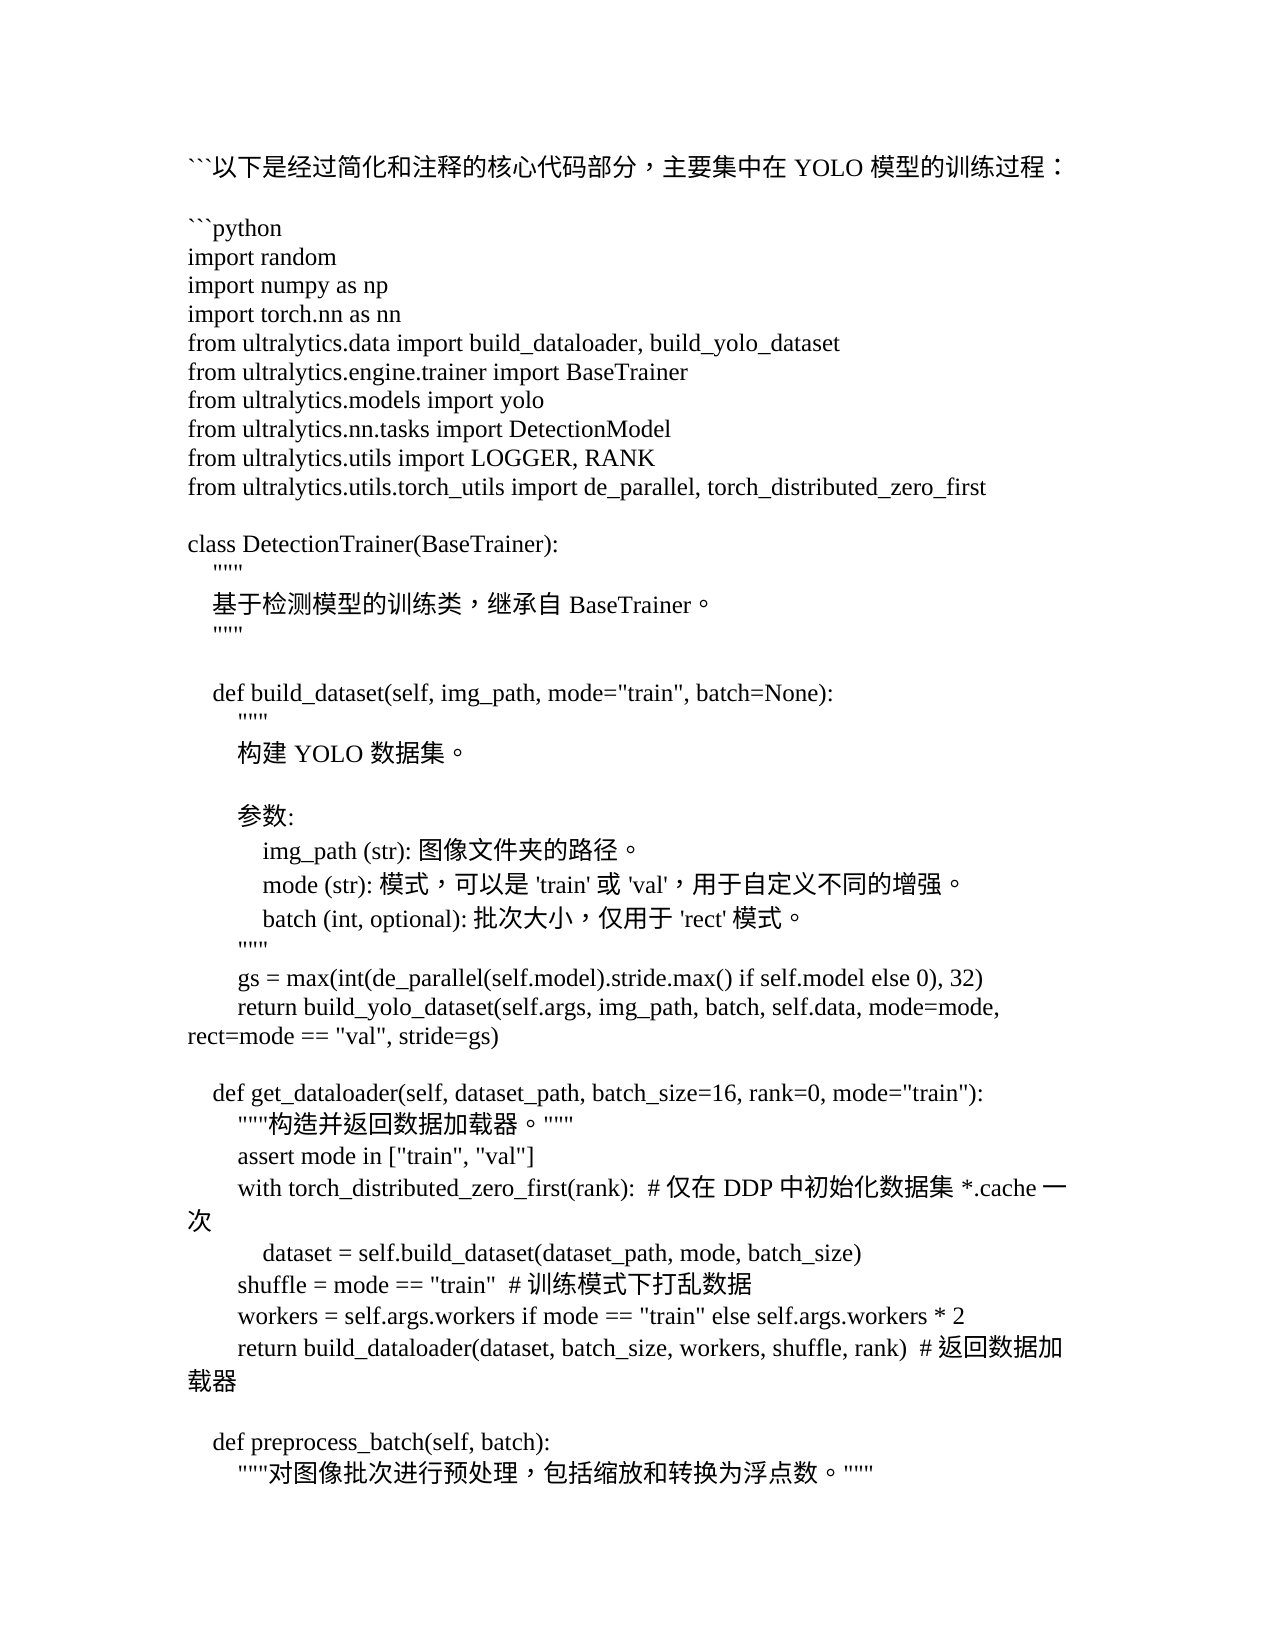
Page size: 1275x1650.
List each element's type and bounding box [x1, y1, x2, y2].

text [187, 150, 1087, 1489]
